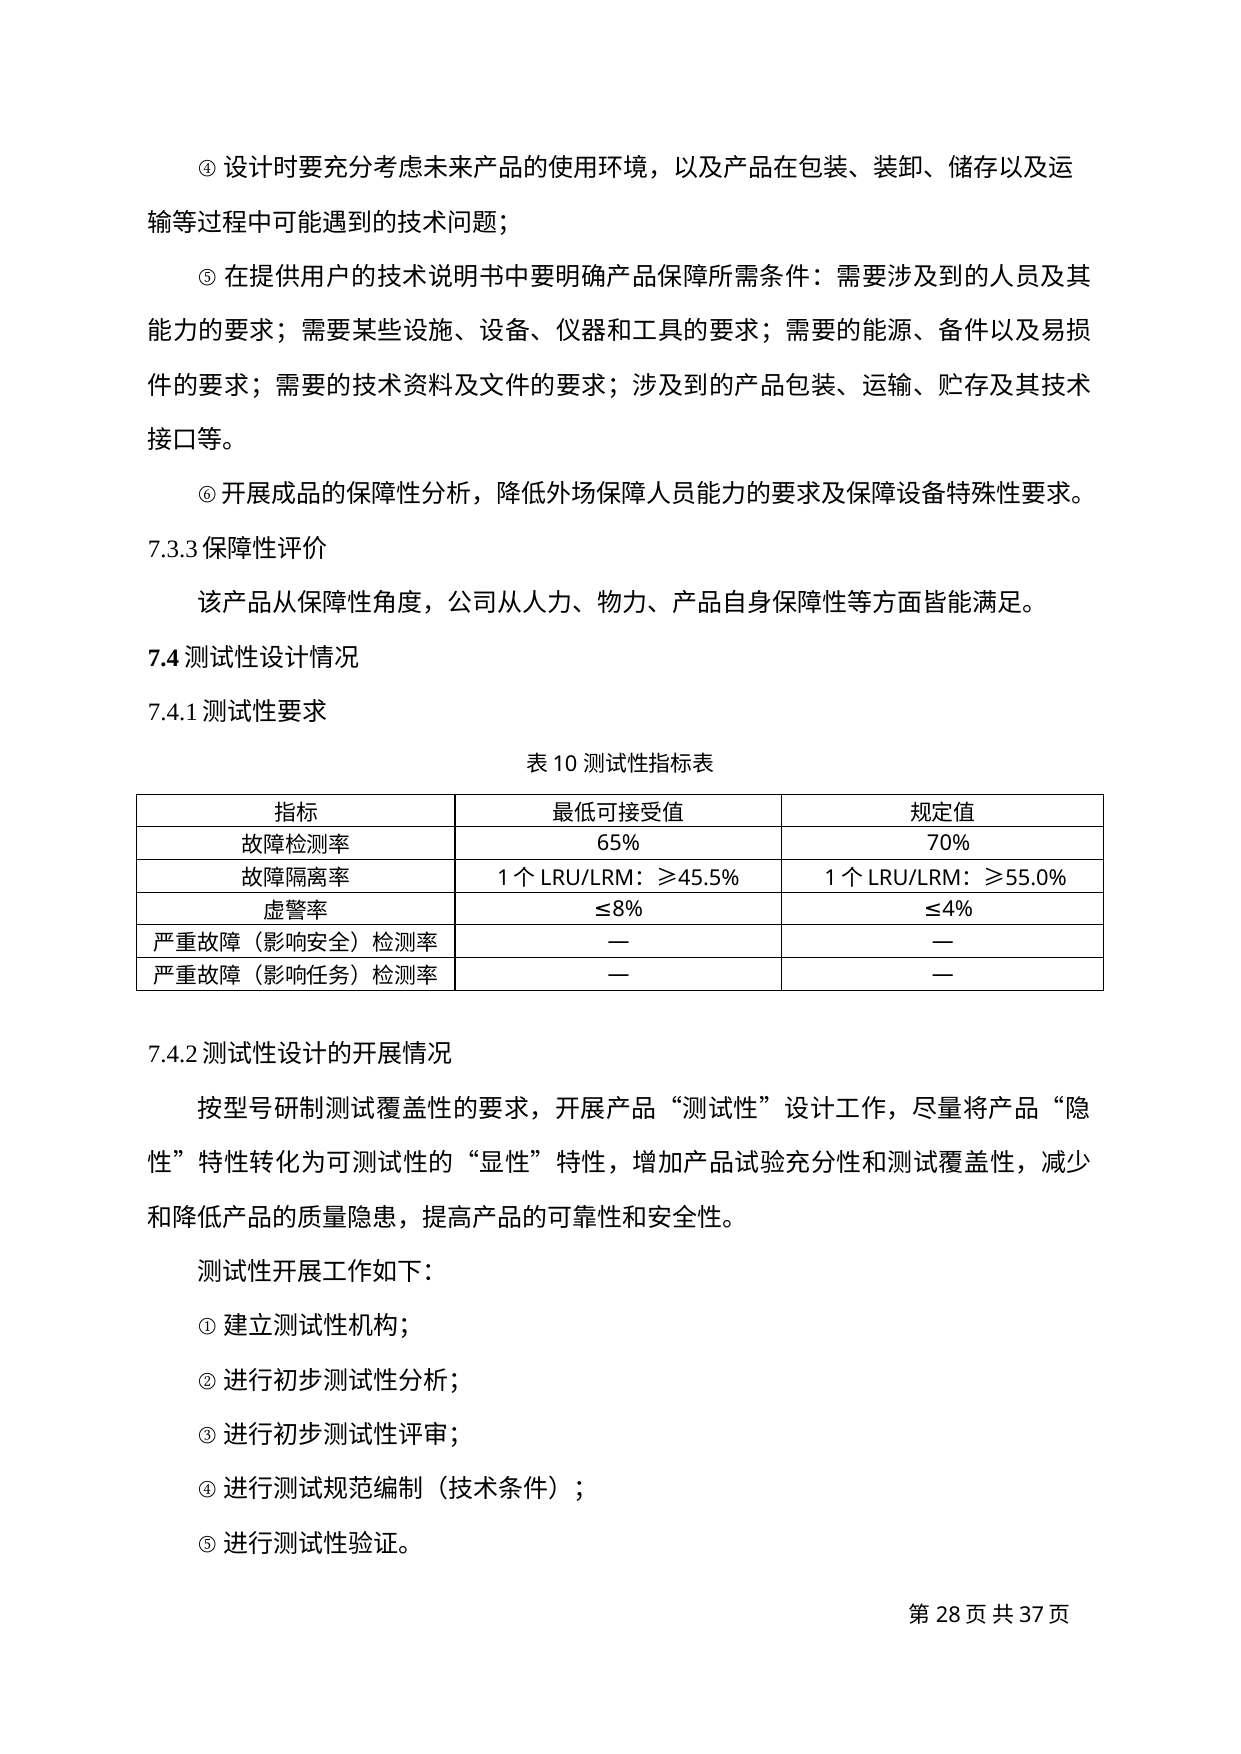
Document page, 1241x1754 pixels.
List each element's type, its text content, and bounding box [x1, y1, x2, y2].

text 7.3.3保障性评价 [148, 528, 1092, 564]
table_cell 虚警率 [137, 893, 454, 924]
table_cell 65% [456, 827, 781, 859]
table_cell 1个LRU/LRM：≥55.0% [782, 860, 1103, 892]
table_cell 故障隔离率 [137, 860, 454, 892]
table_cell 故障检测率 [137, 827, 454, 859]
table_cell — [456, 925, 781, 957]
table_cell ≤4% [782, 893, 1103, 924]
table_cell ≤8% [456, 893, 781, 924]
table_cell 70% [782, 827, 1103, 859]
table_cell — [782, 958, 1103, 990]
table_cell 1个LRU/LRM：≥45.5% [456, 860, 781, 892]
table_header 规定值 [782, 795, 1103, 826]
table_cell — [782, 925, 1103, 957]
text ⑤ 进行测试性验证。 [148, 1523, 1092, 1559]
table_cell — [456, 958, 781, 990]
text ③ 进行初步测试性评审； [148, 1414, 1092, 1451]
table_header 指标 [137, 795, 454, 826]
text 该产品从保障性角度，公司从人力、物力、产品自身保障性等方面皆能满足。 [148, 583, 1092, 619]
table_cell 严重故障（影响任务）检测率 [137, 958, 454, 990]
table_header 最低可接受值 [456, 795, 781, 826]
text 测试性开展工作如下： [148, 1251, 1092, 1288]
text 输等过程中可能遇到的技术问题； [148, 202, 1092, 238]
text ④ 进行测试规范编制（技术条件）； [148, 1469, 1092, 1505]
text ② 进行初步测试性分析； [148, 1360, 1092, 1396]
text ⑤ 在提供用户的技术说明书中要明确产品保障所需条件：需要涉及到的人员及其能力的要求；需要某些设施、设备、仪器和工具的要求；需要的能源、备件以及易损件的要求；需要的技术资料及文件的要求；涉及到的产品包装、运输、贮存及其技术接口等。 [148, 256, 1092, 456]
text 按型号研制测试覆盖性的要求，开展产品“测试性”设计工作，尽量将产品“隐性”特性转化为可测试性的“显性”特性，增加产品试验充分性和测试覆盖性，减少和降低产品的质量隐患，提高产品的可靠性和安全性。 [148, 1088, 1092, 1233]
table_cell 严重故障（影响安全）检测率 [137, 925, 454, 957]
text 表10 测试性指标表 [148, 746, 1092, 778]
text 7.4.2测试性设计的开展情况 [148, 1034, 1092, 1070]
text 7.4.1测试性要求 [148, 691, 1092, 728]
text ⑥开展成品的保障性分析，降低外场保障人员能力的要求及保障设备特殊性要求。 [148, 474, 1092, 510]
text ④ 设计时要充分考虑未来产品的使用环境，以及产品在包装、装卸、储存以及运 [148, 148, 1092, 184]
text 7.4测试性设计情况 [148, 637, 1092, 673]
text ① 建立测试性机构； [148, 1306, 1092, 1342]
